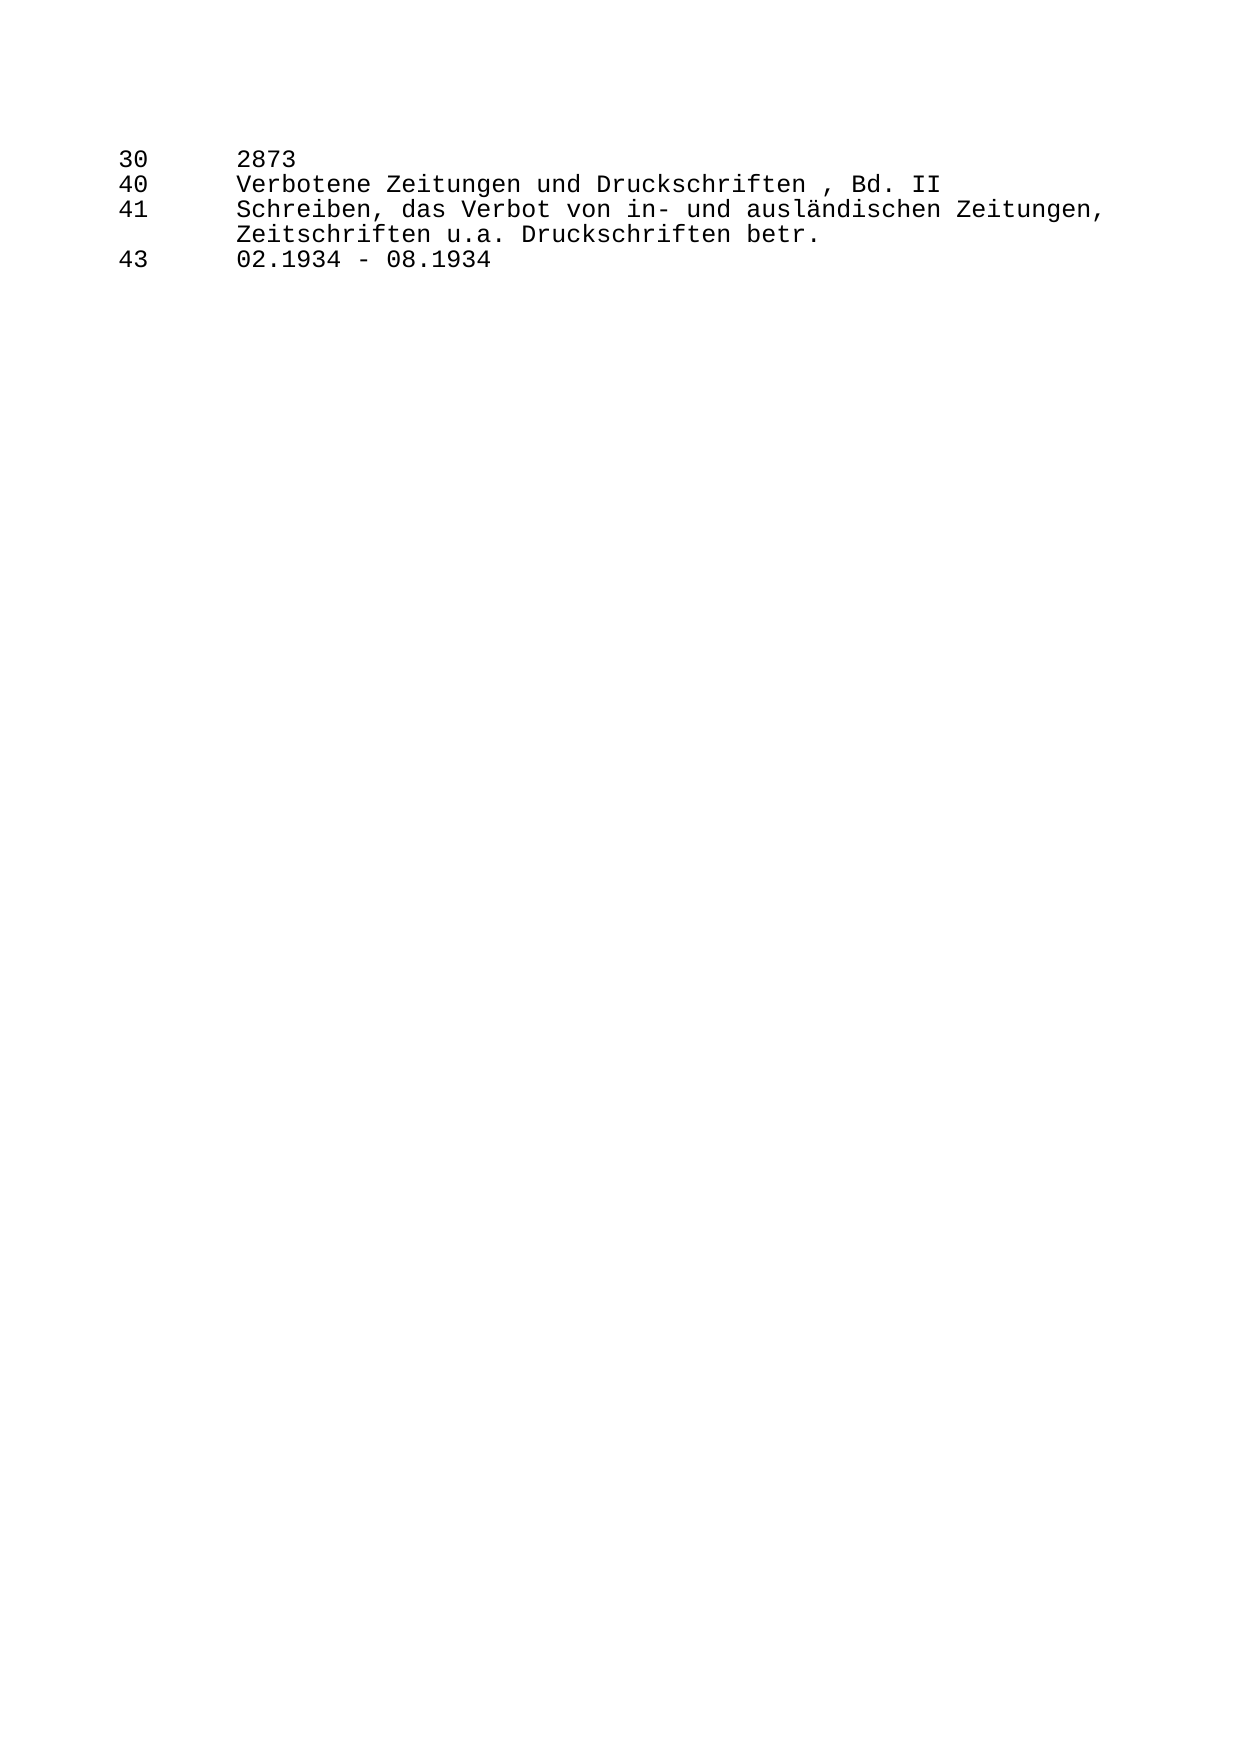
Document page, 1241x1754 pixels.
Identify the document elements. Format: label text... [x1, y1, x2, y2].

text 41 Schreiben, das s[Verbot von s[2{in- und ausländische}n 1{Zeitungen}]s, s[Zeitschriften]s u.a. Druckschriften]s betr. [118, 198, 1122, 248]
text 30 2873 [118, 148, 1122, 173]
text 40 s[2{Verbotene} 1{Zeitungen}]s und s[1{Druckschriften} 2{<verbotene>}]s, Bd. II [118, 173, 1122, 198]
text 43 02.1934 - 08.1934 [118, 248, 1122, 273]
